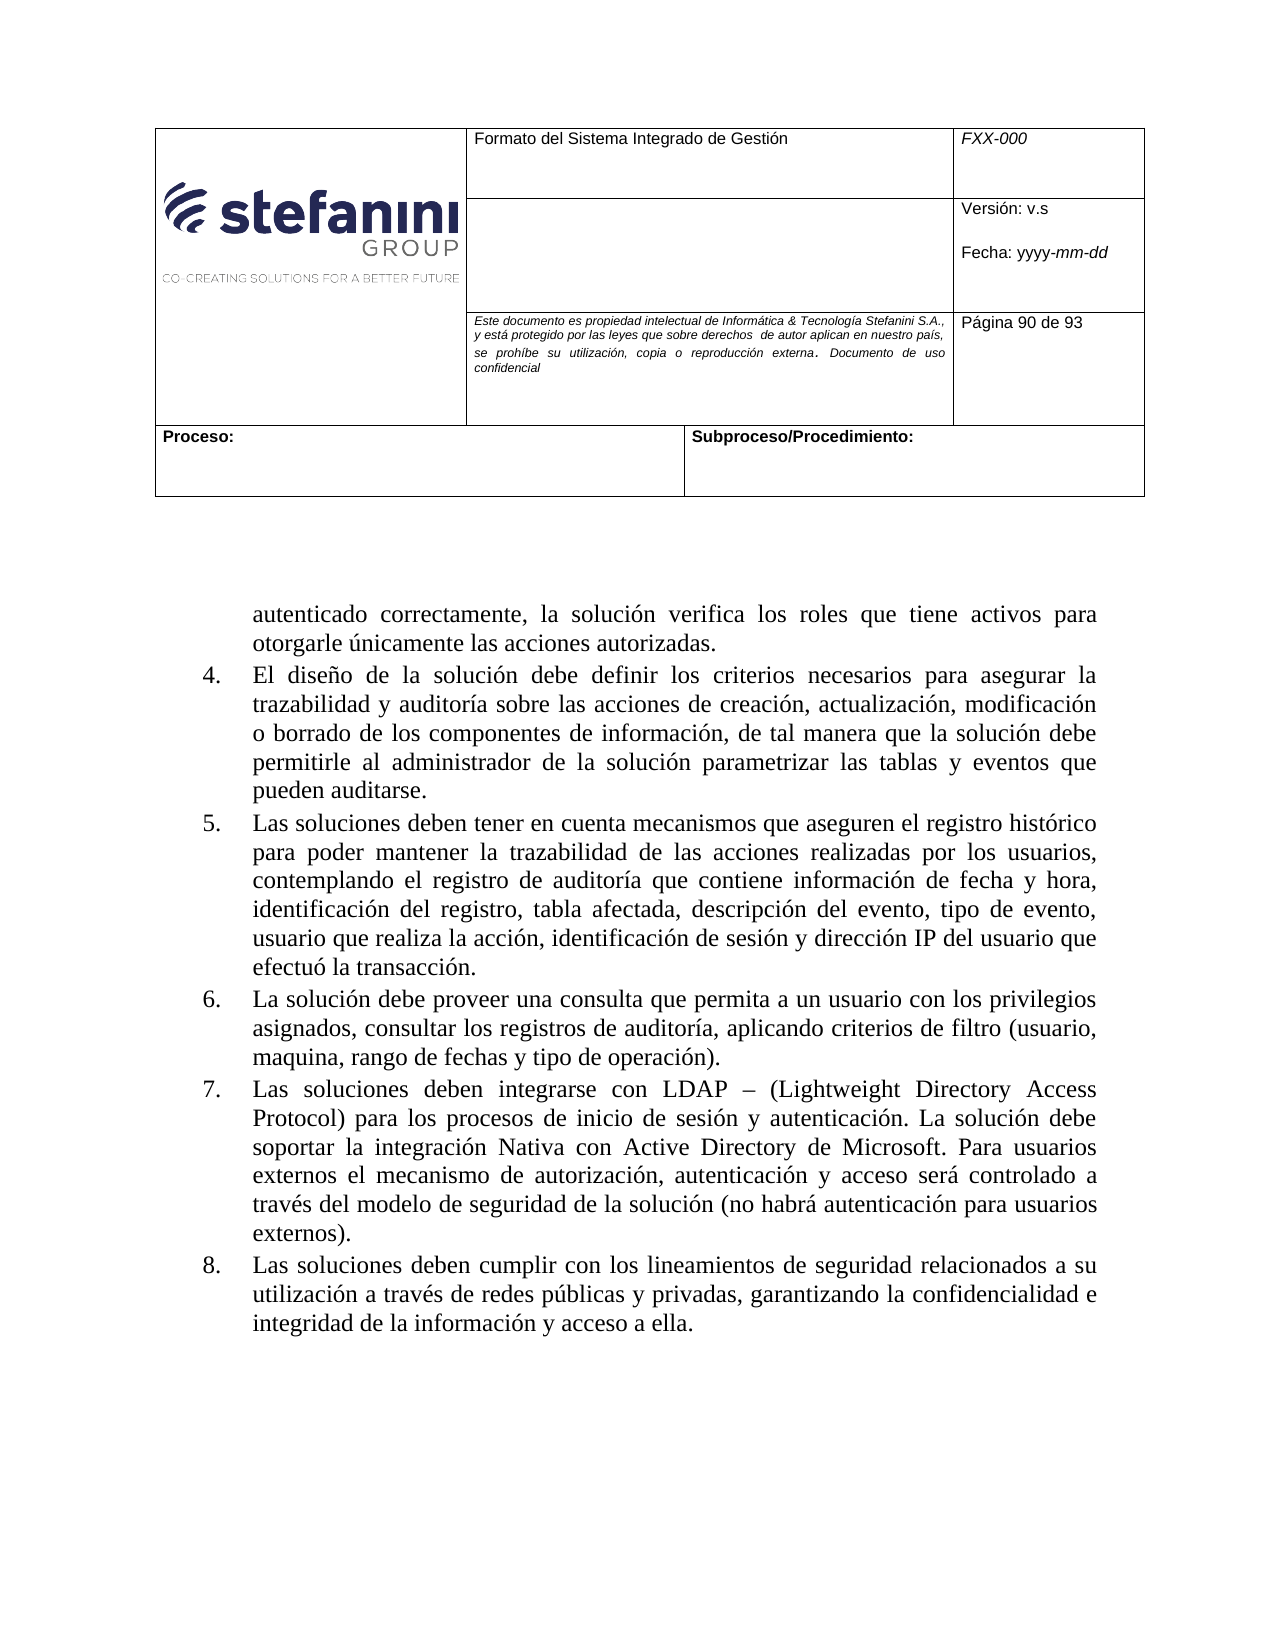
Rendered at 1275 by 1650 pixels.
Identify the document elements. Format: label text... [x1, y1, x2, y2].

picture [162, 182, 460, 286]
list Las soluciones deben tener en cuenta mecanismos que aseguren el registro histórico para poder mantener la trazabilidad de las acciones realizadas por los usuarios, contemplando el registro de auditoría que contiene información de fecha y hora, identificación del registro, tabla afectada, descripción del evento, tipo de evento, usuario que realiza la acción, identificación de sesión y dirección IP del usuario que efectuó la transacción. [202, 808, 1098, 981]
list Las soluciones deben integrarse con LDAP – (Lightweight Directory Access Protocol) para los procesos de inicio de sesión y autenticación. La solución debe soportar la integración Nativa con Active Directory de Microsoft. Para usuarios externos el mecanismo de autorización, autenticación y acceso será controlado a través del modelo de seguridad de la solución (no habrá autenticación para usuarios externos). [202, 1074, 1098, 1247]
list Un usuario puede estar asociado a uno o más roles, de tal manera que los menús de navegación de la solución se muestran o despliegan dependiendo de las acciones asociadas a cada rol de usuario, permitiendo así que cuando el usuario es autenticado correctamente, la solución verifica los roles que tiene activos para otorgarle únicamente las acciones autorizadas. [202, 599, 1098, 657]
list La solución debe proveer una consulta que permita a un usuario con los privilegios asignados, consultar los registros de auditoría, aplicando criterios de filtro (usuario, maquina, rango de fechas y tipo de operación). [202, 984, 1098, 1071]
list Las soluciones deben cumplir con los lineamientos de seguridad relacionados a su utilización a través de redes públicas y privadas, garantizando la confidencialidad e integridad de la información y acceso a ella. [202, 1251, 1098, 1337]
list El diseño de la solución debe definir los criterios necesarios para asegurar la trazabilidad y auditoría sobre las acciones de creación, actualización, modificación o borrado de los componentes de información, de tal manera que la solución debe permitirle al administrador de la solución parametrizar las tablas y eventos que pueden auditarse. [202, 661, 1098, 804]
